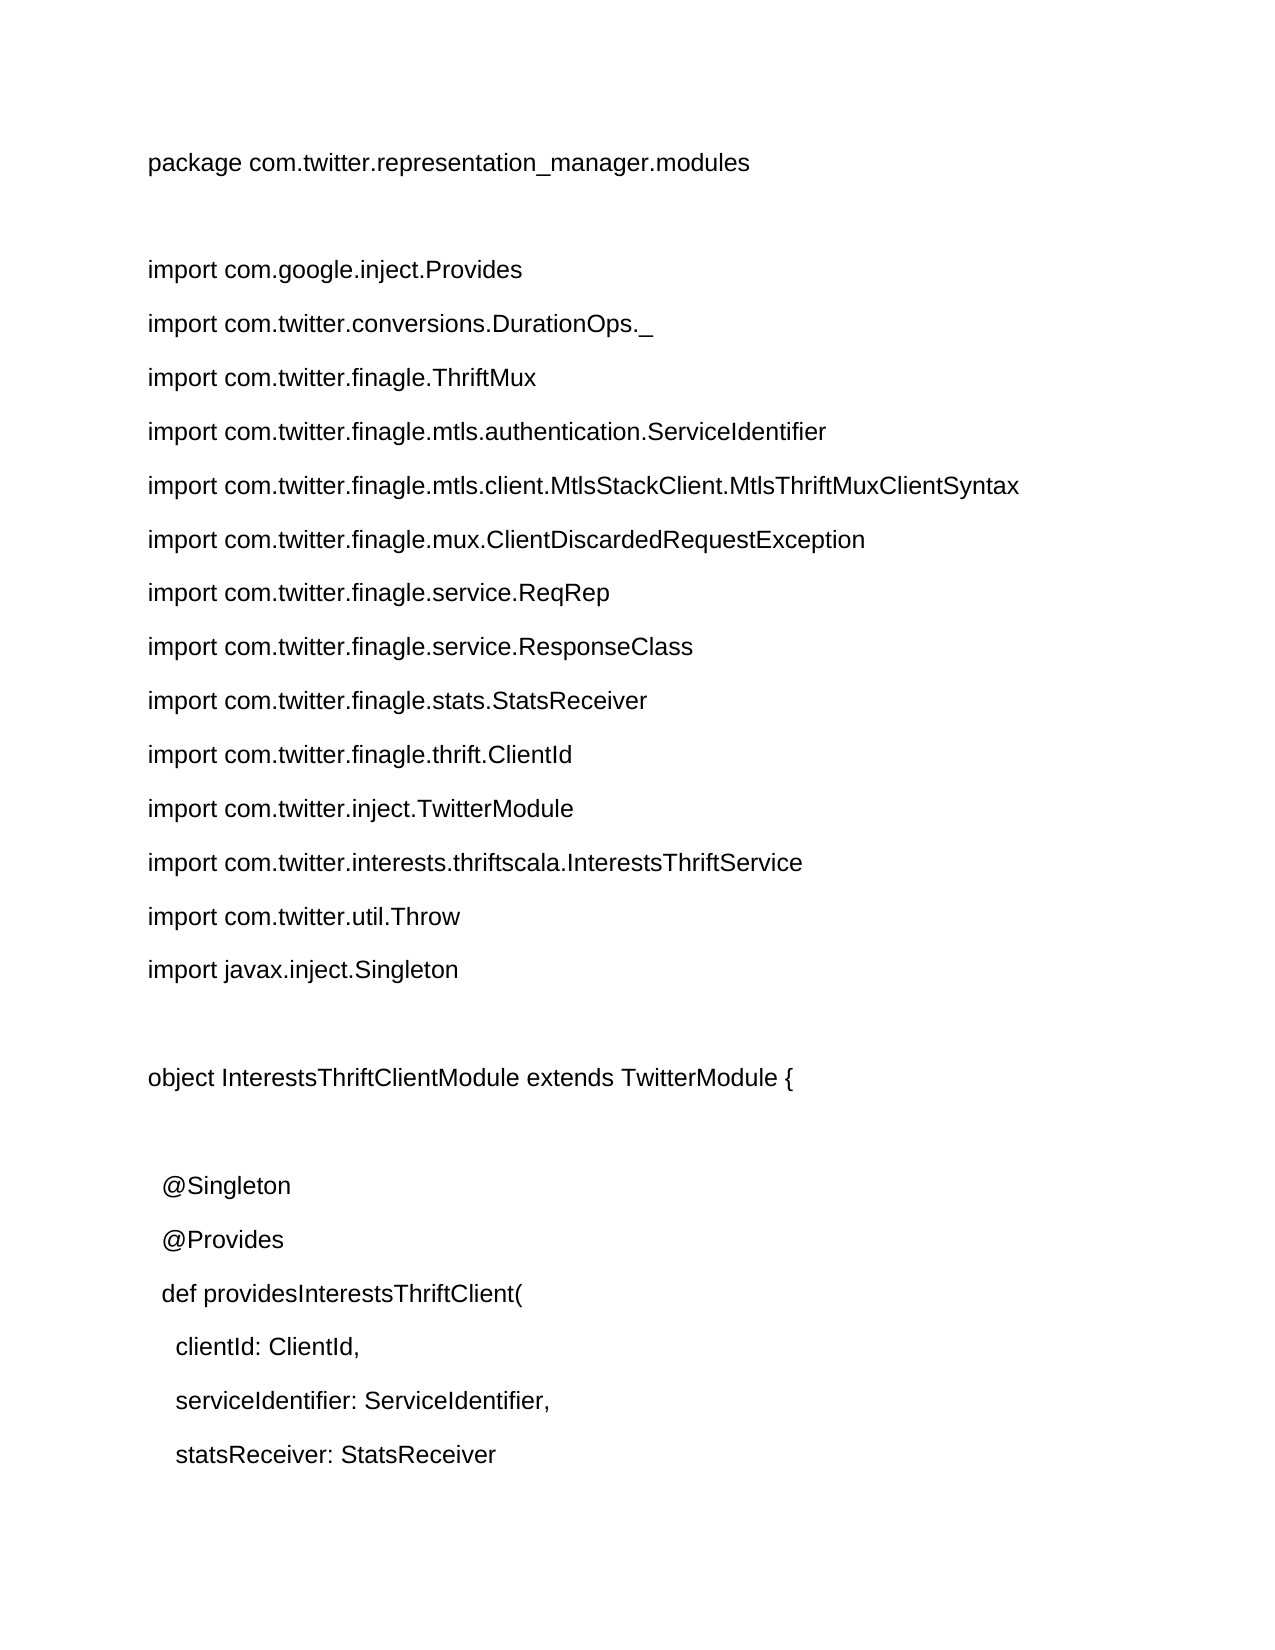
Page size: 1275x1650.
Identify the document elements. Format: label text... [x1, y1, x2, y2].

text @Singleton [148, 1171, 1127, 1199]
text clientId: ClientId, [148, 1332, 1127, 1361]
text import com.twitter.finagle.ThriftMux [148, 363, 1127, 392]
text import com.twitter.finagle.thrift.ClientId [148, 740, 1127, 769]
text import com.twitter.finagle.mux.ClientDiscardedRequestException [148, 524, 1127, 553]
text package com.twitter.representation_manager.modules [148, 148, 1127, 176]
text import com.twitter.inject.TwitterModule [148, 794, 1127, 823]
text object InterestsThriftClientModule extends TwitterModule { [148, 1063, 1127, 1092]
text def providesInterestsThriftClient( [148, 1278, 1127, 1307]
text serviceIdentifier: ServiceIdentifier, [148, 1386, 1127, 1415]
text import com.twitter.interests.thriftscala.InterestsThriftService [148, 848, 1127, 876]
text import com.google.inject.Provides [148, 255, 1127, 284]
text import com.twitter.finagle.mtls.client.MtlsStackClient.MtlsThriftMuxClientSyntax [148, 471, 1127, 499]
text import com.twitter.finagle.mtls.authentication.ServiceIdentifier [148, 417, 1127, 446]
text import com.twitter.finagle.service.ReqRep [148, 578, 1127, 607]
text statsReceiver: StatsReceiver [148, 1440, 1127, 1469]
text import com.twitter.conversions.DurationOps._ [148, 309, 1127, 338]
text import com.twitter.util.Throw [148, 902, 1127, 930]
text import com.twitter.finagle.stats.StatsReceiver [148, 686, 1127, 715]
text import com.twitter.finagle.service.ResponseClass [148, 632, 1127, 661]
text import javax.inject.Singleton [148, 955, 1127, 984]
text @Provides [148, 1225, 1127, 1253]
